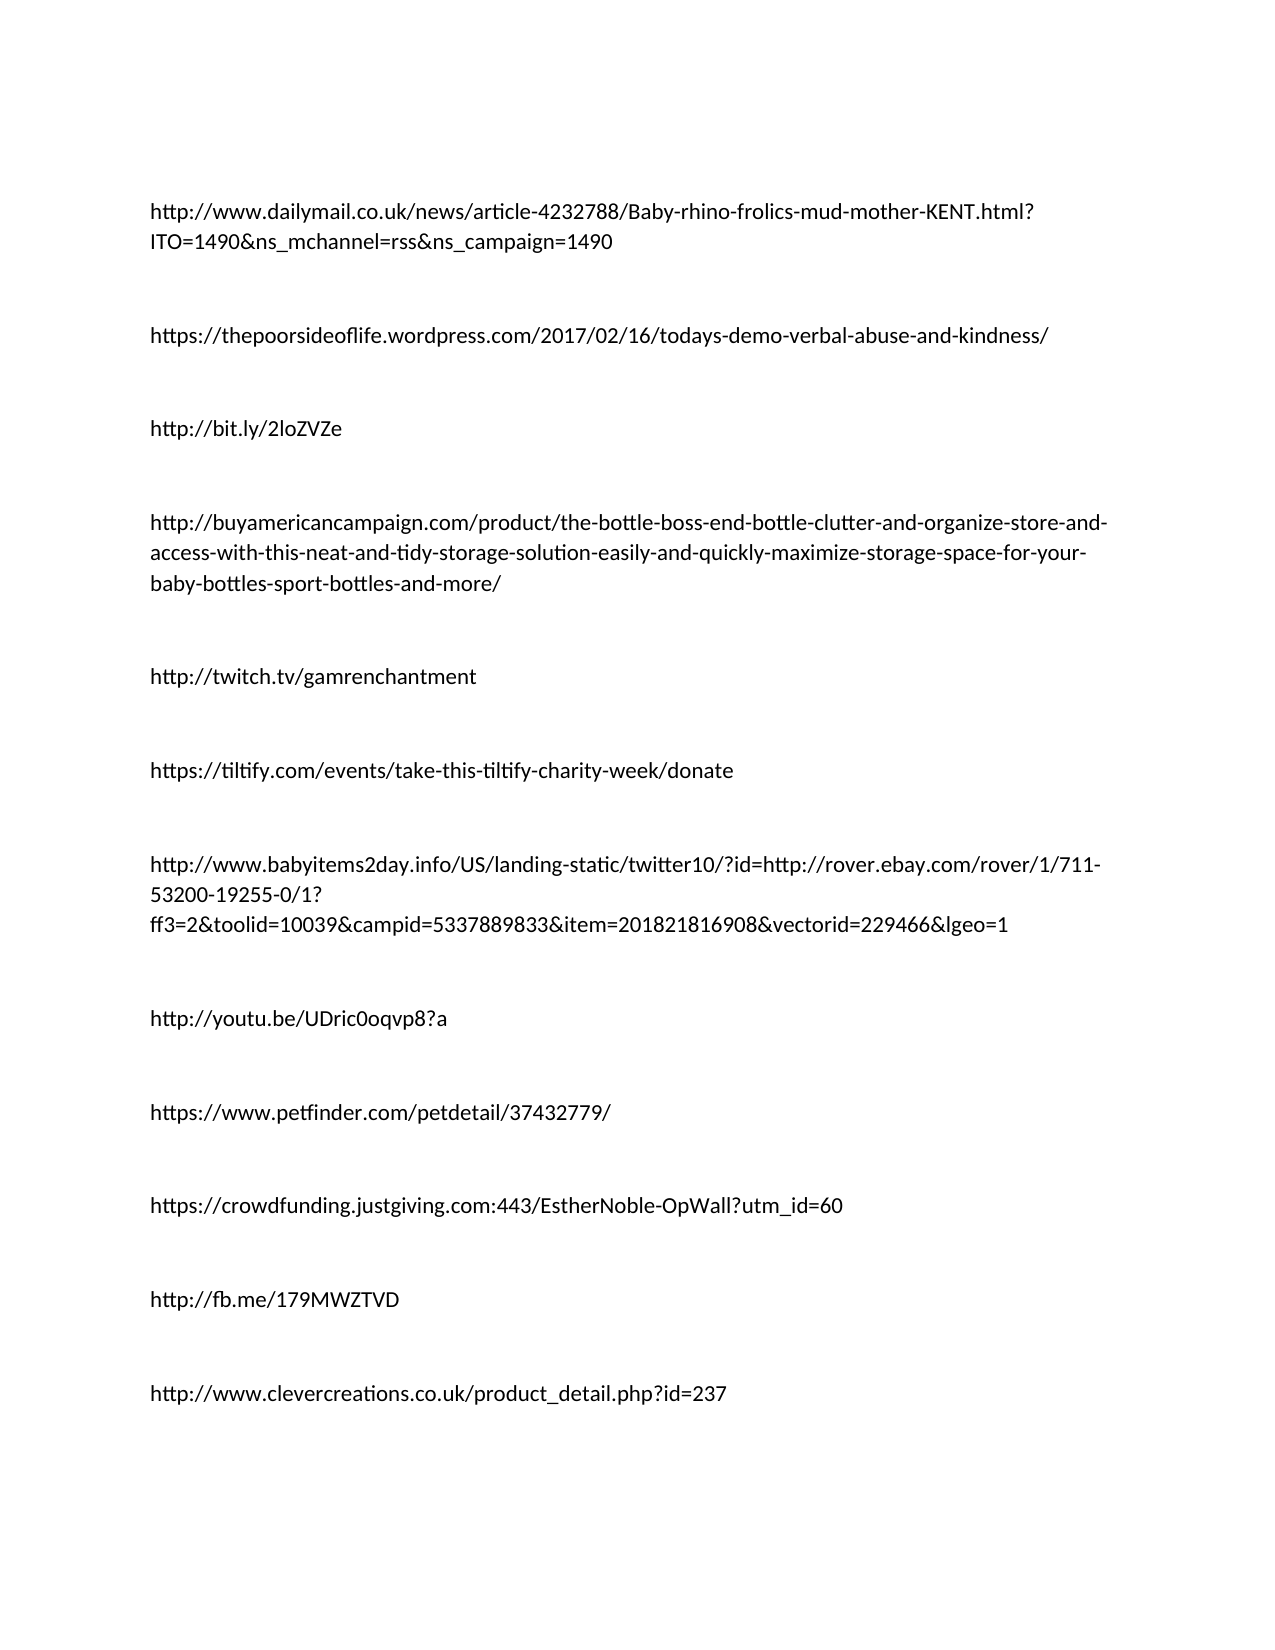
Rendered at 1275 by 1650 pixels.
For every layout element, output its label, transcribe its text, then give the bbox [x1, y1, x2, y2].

text http://youtu.be/UDric0oqvp8?a [150, 1004, 1125, 1032]
text https://crowdfunding.justgiving.com:443/EstherNoble-OpWall?utm_id=60 [150, 1192, 1125, 1220]
text http://www.babyitems2day.info/US/landing-static/twitter10/?id=http://rover.ebay.com/rover/1/711-53200-19255-0/1?ff3=2&toolid=10039&campid=5337889833&item=201821816908&vectorid=229466&lgeo=1 [150, 850, 1125, 938]
text https://www.petfinder.com/petdetail/37432779/ [150, 1098, 1125, 1126]
text http://www.clevercreations.co.uk/product_detail.php?id=237 [150, 1379, 1125, 1407]
text http://buyamericancampaign.com/product/the-bottle-boss-end-bottle-clutter-and-organize-store-and-access-with-this-neat-and-tidy-storage-solution-easily-and-quickly-maximize-storage-space-for-your-baby-bottles-sport-bottles-and-more/ [150, 508, 1125, 597]
text http://www.dailymail.co.uk/news/article-4232788/Baby-rhino-frolics-mud-mother-KENT.html?ITO=1490&ns_mchannel=rss&ns_campaign=1490 [150, 197, 1125, 255]
text http://bit.ly/2loZVZe [150, 414, 1125, 443]
text https://thepoorsideoflife.wordpress.com/2017/02/16/todays-demo-verbal-abuse-and-kindness/ [150, 321, 1125, 349]
text http://twitch.tv/gamrenchantment [150, 662, 1125, 691]
text http://fb.me/179MWZTVD [150, 1285, 1125, 1313]
text https://tiltify.com/events/take-this-tiltify-charity-week/donate [150, 756, 1125, 784]
